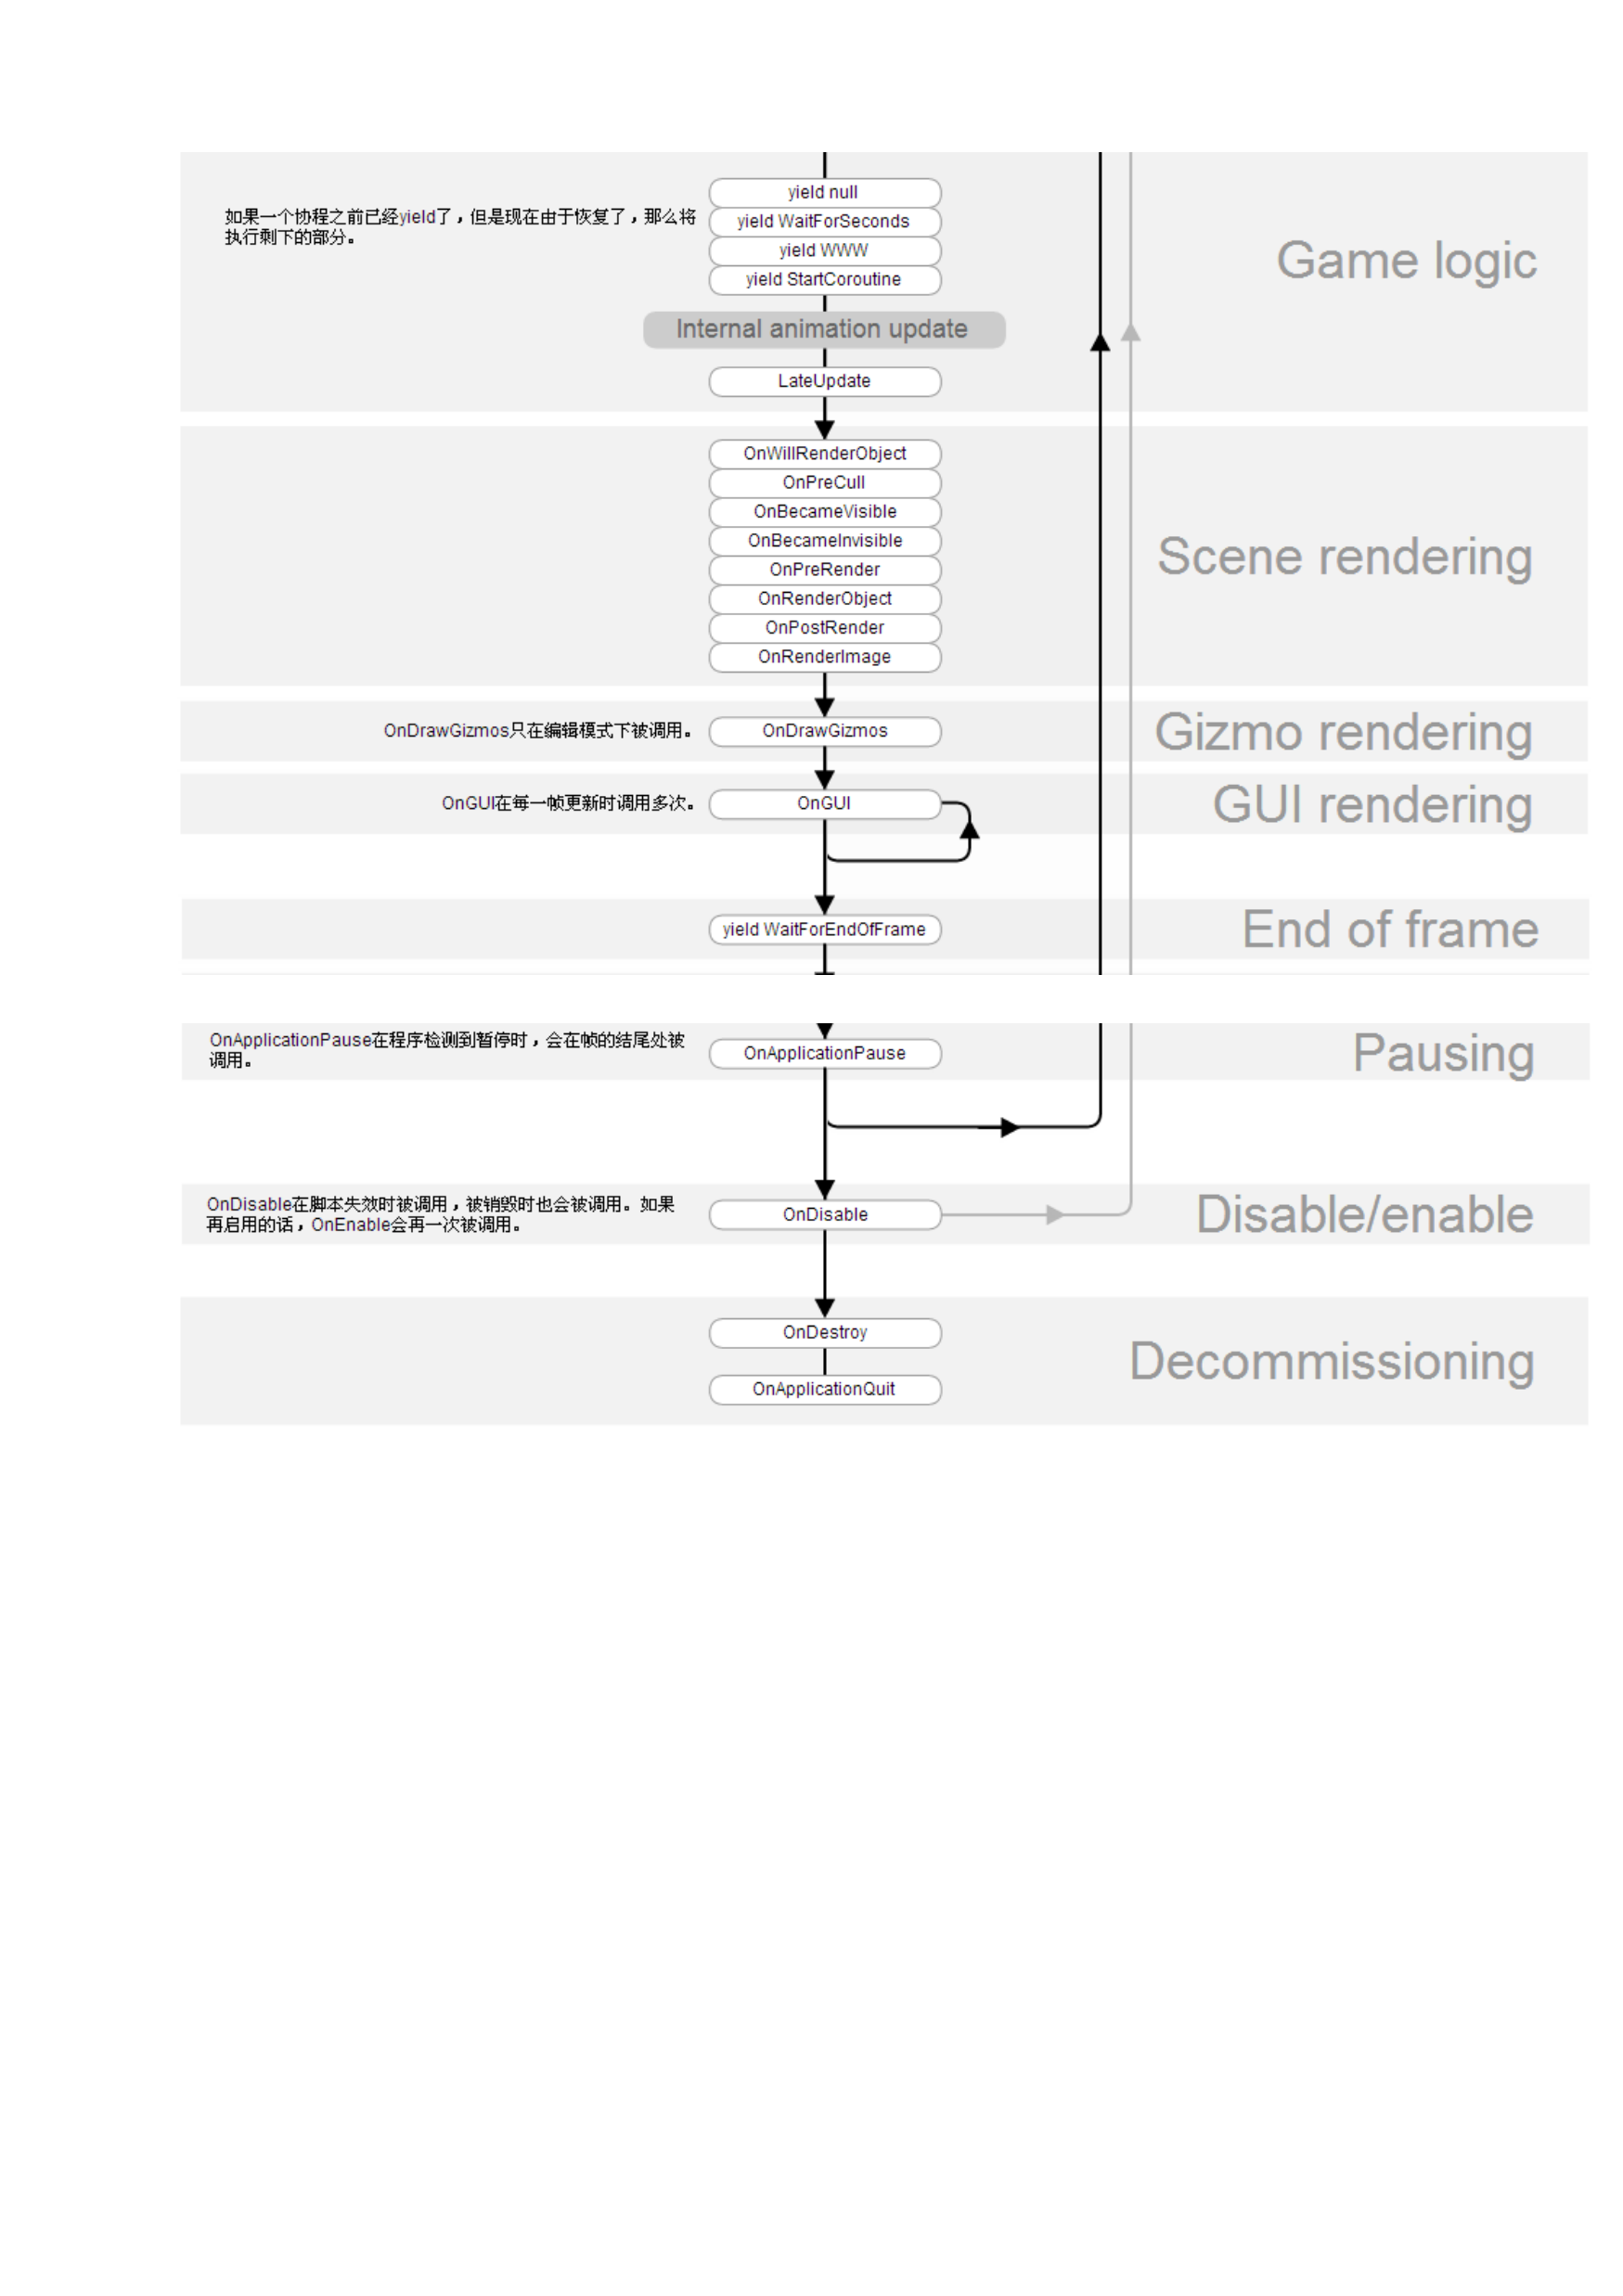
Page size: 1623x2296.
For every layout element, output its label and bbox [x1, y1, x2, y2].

picture [174, 152, 1592, 975]
picture [174, 1023, 1591, 1456]
